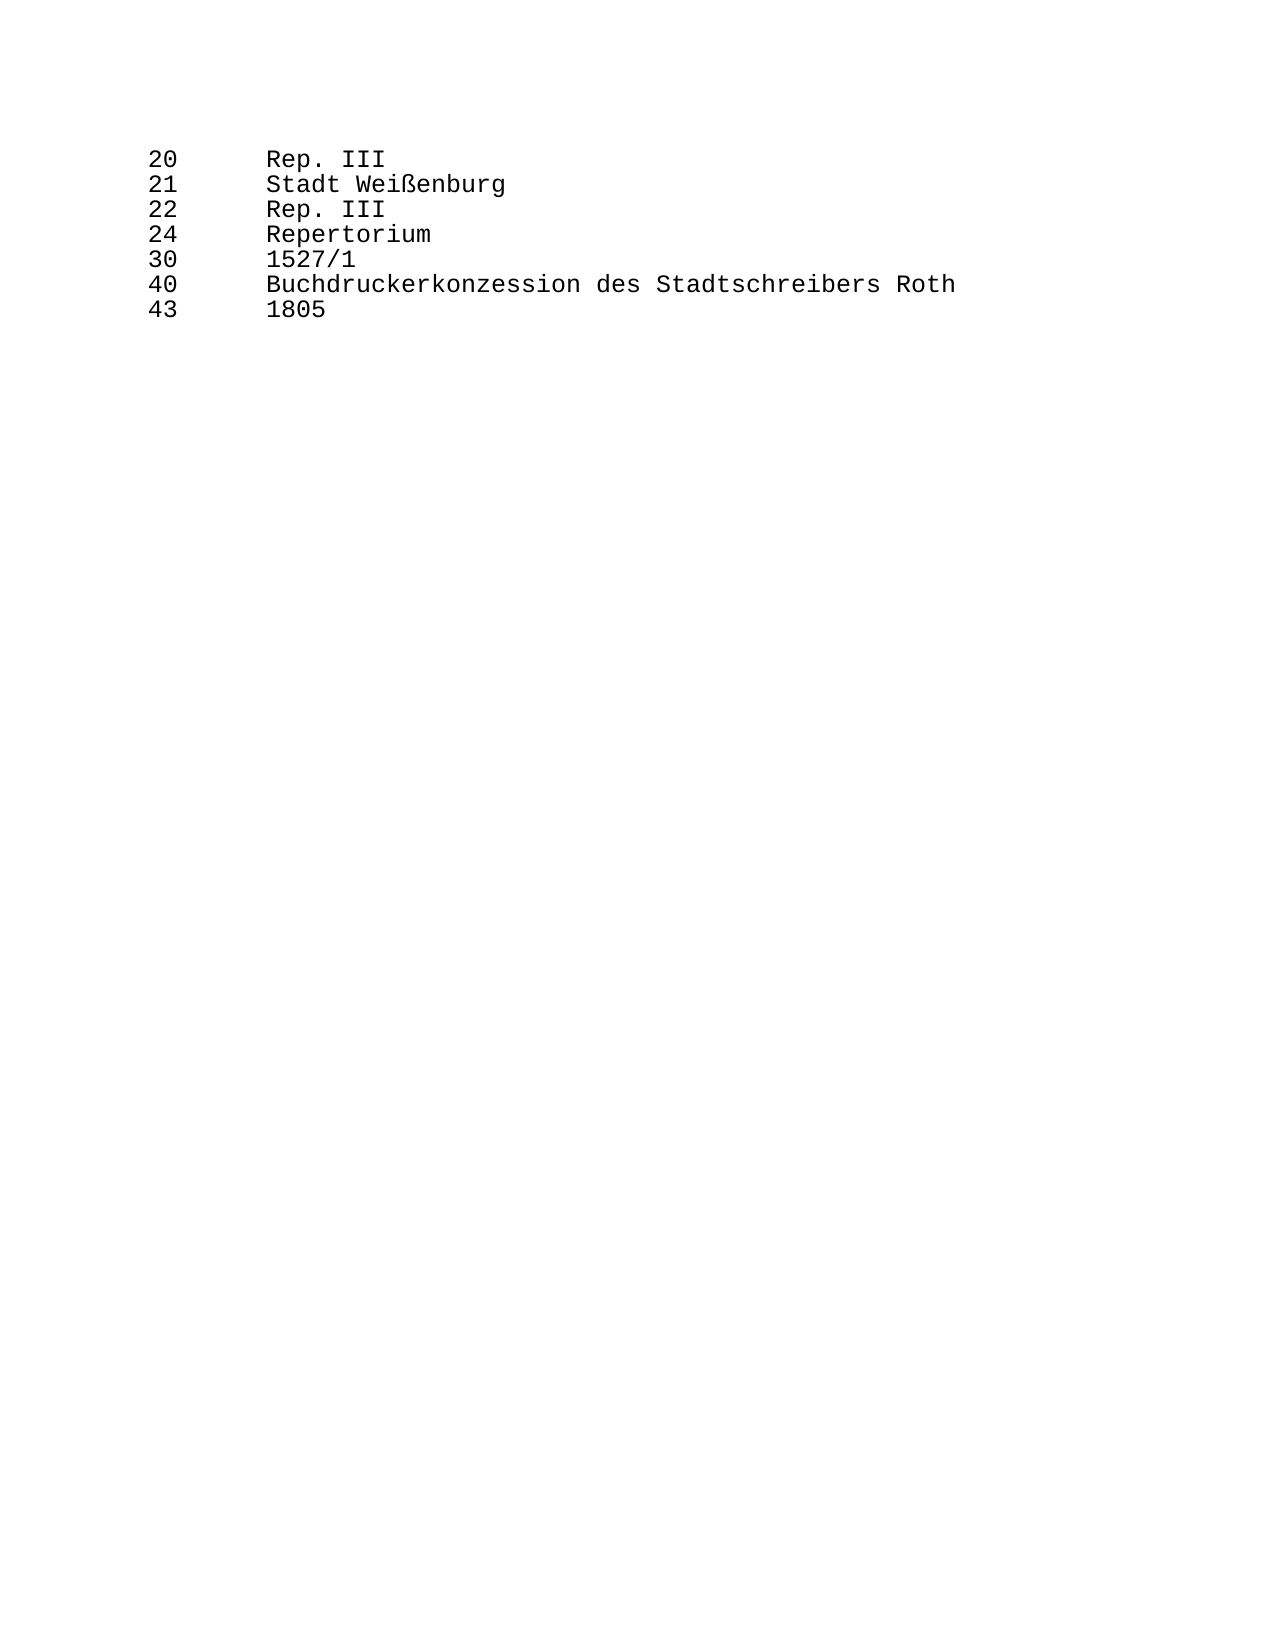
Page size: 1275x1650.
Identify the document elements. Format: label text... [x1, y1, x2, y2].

text 20 Rep. III [148, 148, 1127, 173]
text 24 Repertorium [148, 223, 1127, 248]
text 22 Rep. III [148, 198, 1127, 223]
text 30 1527/1 [148, 248, 1127, 273]
text 40 s[Buchdruckerkonzession]s des p[5{Stadtschreiber}s 1{Roth}]p [148, 273, 1127, 298]
text 43 1805 [148, 298, 1127, 323]
text 21 Stadt Weißenburg [148, 173, 1127, 198]
